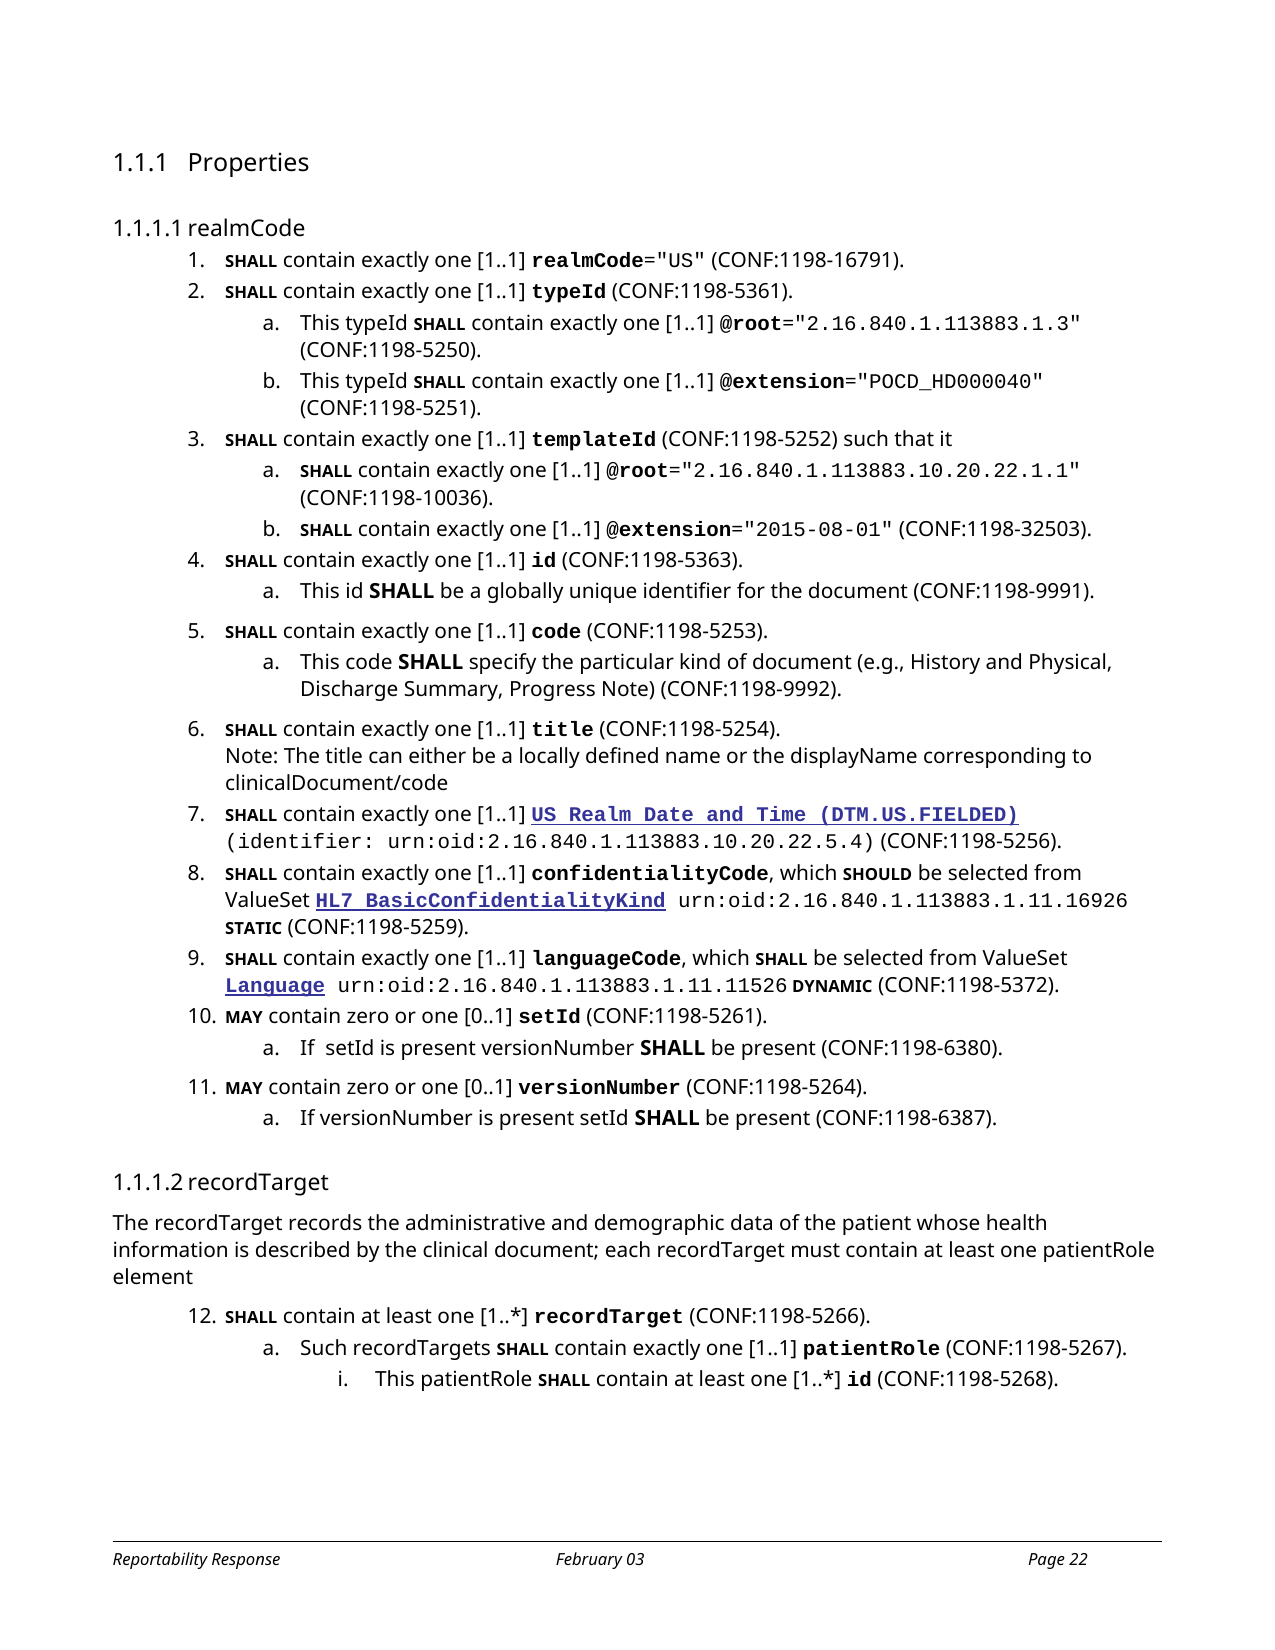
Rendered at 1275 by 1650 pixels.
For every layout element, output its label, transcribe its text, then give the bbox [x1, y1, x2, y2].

list SHALL contain exactly one [1..1] typeId (CONF:1198-5361). [187, 277, 1162, 304]
list MAY contain zero or one [0..1] setId (CONF:1198-5261). [187, 1002, 1162, 1029]
subtitle realmCode [112, 214, 1162, 242]
list This id SHALL be a globally unique identifier for the document (CONF:1198-9991). [262, 577, 1162, 604]
list This typeId SHALL contain exactly one [1..1] @root="2.16.840.1.113883.1.3" (CONF:1198-5250). [262, 308, 1162, 362]
text The recordTarget records the administrative and demographic data of the patient whose health information is described by the clinical document; each recordTarget must contain at least one patientRole element [112, 1208, 1162, 1289]
list This typeId SHALL contain exactly one [1..1] @extension="POCD_HD000040" (CONF:1198-5251). [262, 367, 1162, 421]
list SHALL contain exactly one [1..1] realmCode="US" (CONF:1198-16791). [187, 246, 1162, 273]
list MAY contain zero or one [0..1] versionNumber (CONF:1198-5264). [187, 1073, 1162, 1100]
list This patientRole SHALL contain at least one [1..*] id (CONF:1198-5268). [337, 1364, 1162, 1392]
subtitle Properties [112, 150, 1162, 177]
subtitle recordTarget [112, 1169, 1162, 1196]
list SHALL contain exactly one [1..1] confidentialityCode, which SHOULD be selected from ValueSet HL7 BasicConfidentialityKind urn:oid:2.16.840.1.113883.1.11.16926 STATIC (CONF:1198-5259). [187, 858, 1162, 939]
list SHALL contain exactly one [1..1] templateId (CONF:1198-5252) such that it [187, 425, 1162, 452]
list SHALL contain exactly one [1..1] code (CONF:1198-5253). [187, 617, 1162, 644]
list SHALL contain at least one [1..*] recordTarget (CONF:1198-5266). [187, 1302, 1162, 1329]
list SHALL contain exactly one [1..1] @extension="2015-08-01" (CONF:1198-32503). [262, 514, 1162, 542]
list If setId is present versionNumber SHALL be present (CONF:1198-6380). [262, 1033, 1162, 1060]
list Such recordTargets SHALL contain exactly one [1..1] patientRole (CONF:1198-5267). [262, 1333, 1162, 1360]
list SHALL contain exactly one [1..1] languageCode, which SHALL be selected from ValueSet Language urn:oid:2.16.840.1.113883.1.11.11526 DYNAMIC (CONF:1198-5372). [187, 944, 1162, 998]
list SHALL contain exactly one [1..1] @root="2.16.840.1.113883.10.20.22.1.1" (CONF:1198-10036). [262, 456, 1162, 510]
list SHALL contain exactly one [1..1] id (CONF:1198-5363). [187, 546, 1162, 573]
list If versionNumber is present setId SHALL be present (CONF:1198-6387). [262, 1104, 1162, 1131]
list SHALL contain exactly one [1..1] US Realm Date and Time (DTM.US.FIELDED) (identifier: urn:oid:2.16.840.1.113883.10.20.22.5.4) (CONF:1198-5256). [187, 800, 1162, 854]
list This code SHALL specify the particular kind of document (e.g., History and Physical, Discharge Summary, Progress Note) (CONF:1198-9992). [262, 648, 1162, 702]
list SHALL contain exactly one [1..1] title (CONF:1198-5254). Note: The title can either be a locally defined name or the displayName corresponding to clinicalDocument/code [187, 714, 1162, 796]
